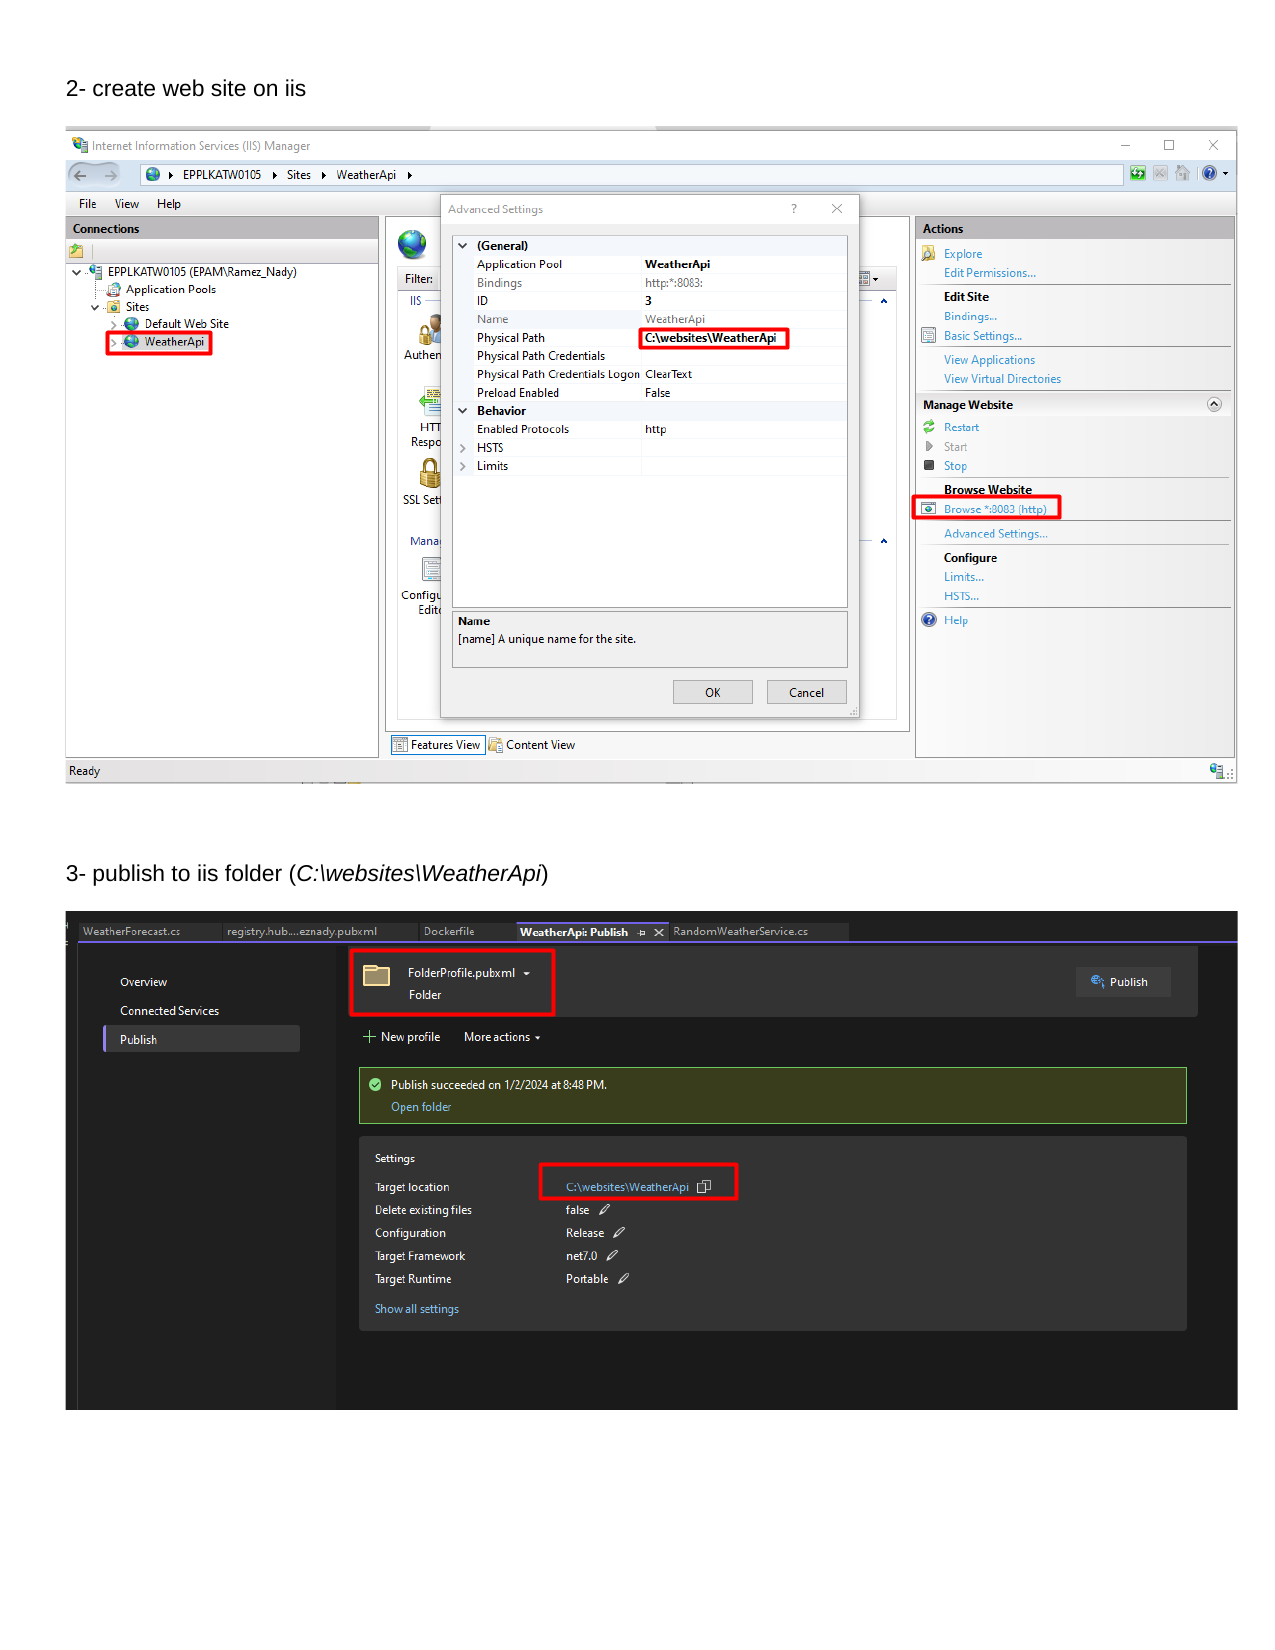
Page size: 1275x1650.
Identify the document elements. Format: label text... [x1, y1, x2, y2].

picture [65, 911, 1238, 1410]
text 3- publish to iis folder (C:\websites\WeatherApi) [66, 860, 1237, 886]
picture [65, 126, 1238, 784]
text 2- create web site on iis [66, 75, 1237, 101]
